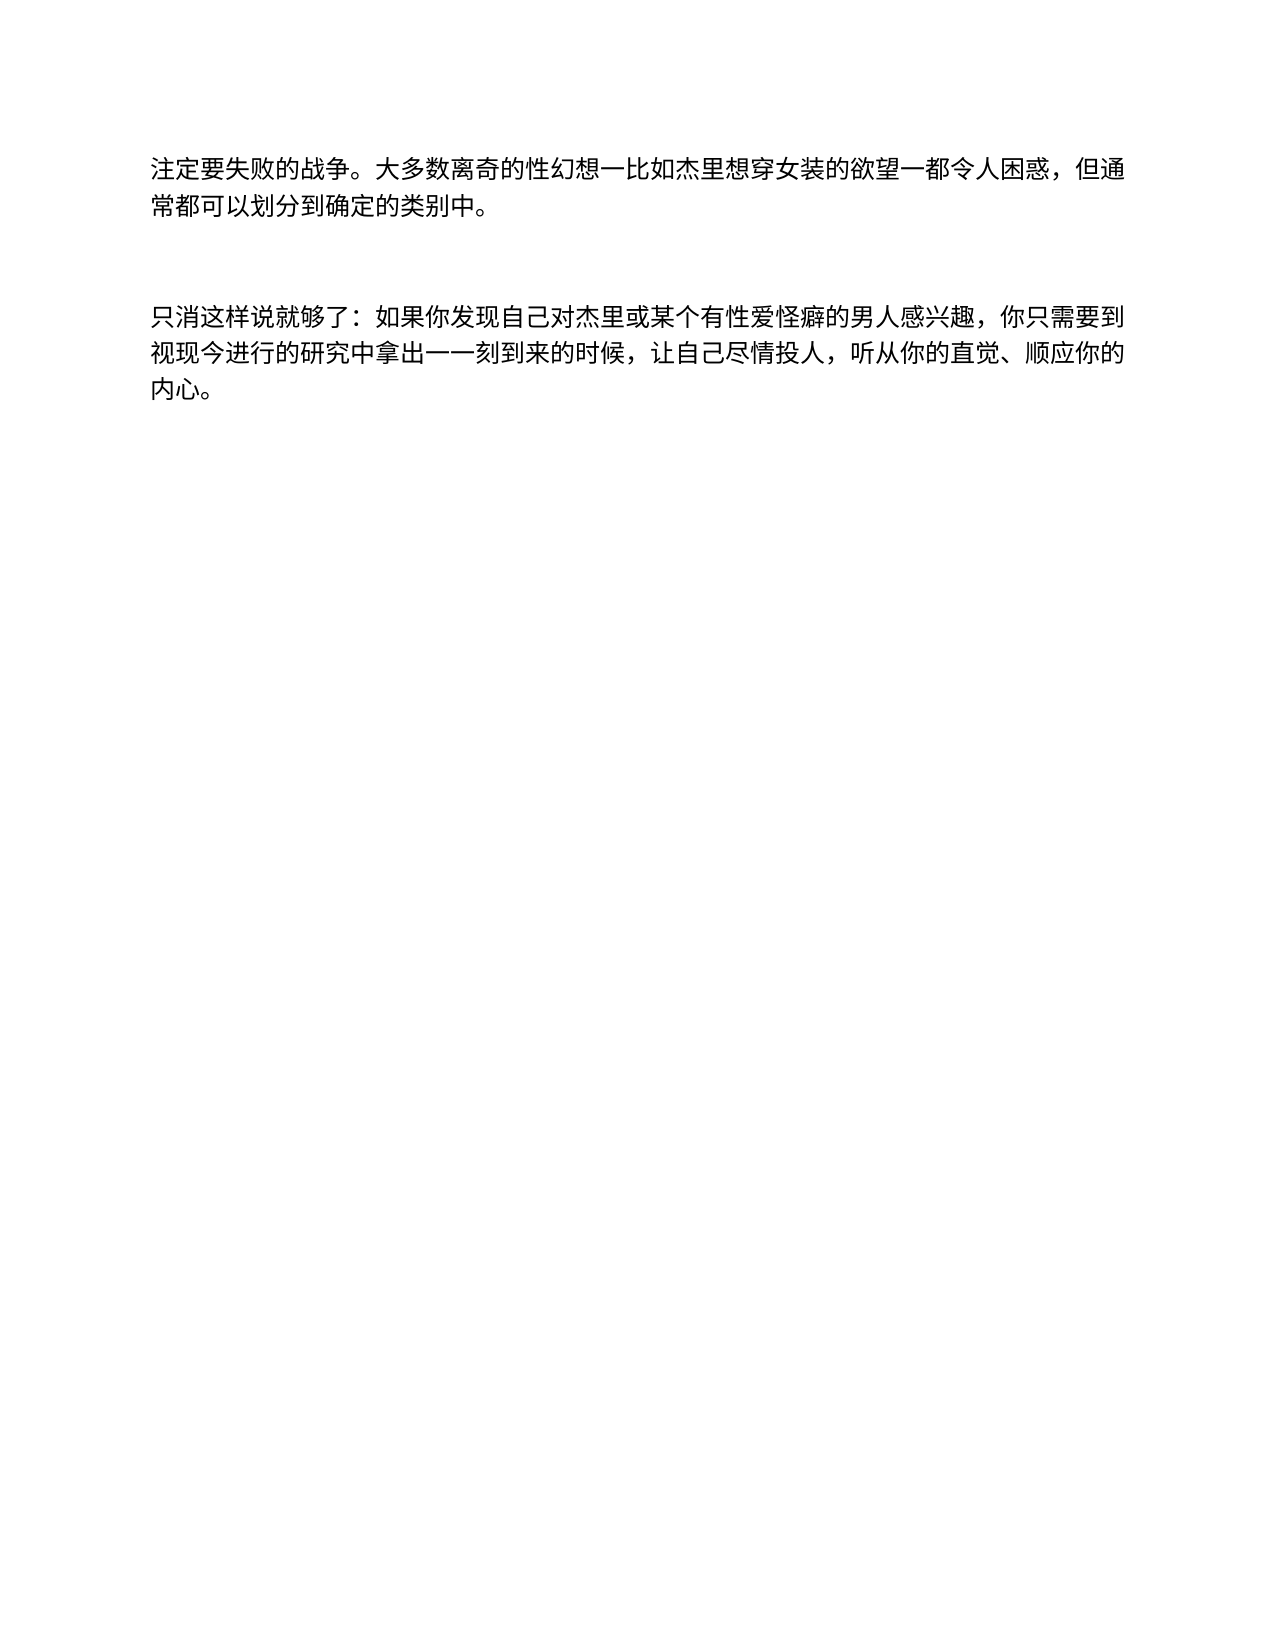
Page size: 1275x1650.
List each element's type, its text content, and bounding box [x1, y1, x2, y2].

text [150, 150, 1125, 222]
text 只消这样说就够了：如果你发现自己对杰里或某个有性爱怪癖的男人感兴趣，你只需要到视现今进行的研究中拿出一一刻到来的时候，让自己尽情投人，听从你的直觉、顺应你的内心。 [150, 297, 1125, 406]
